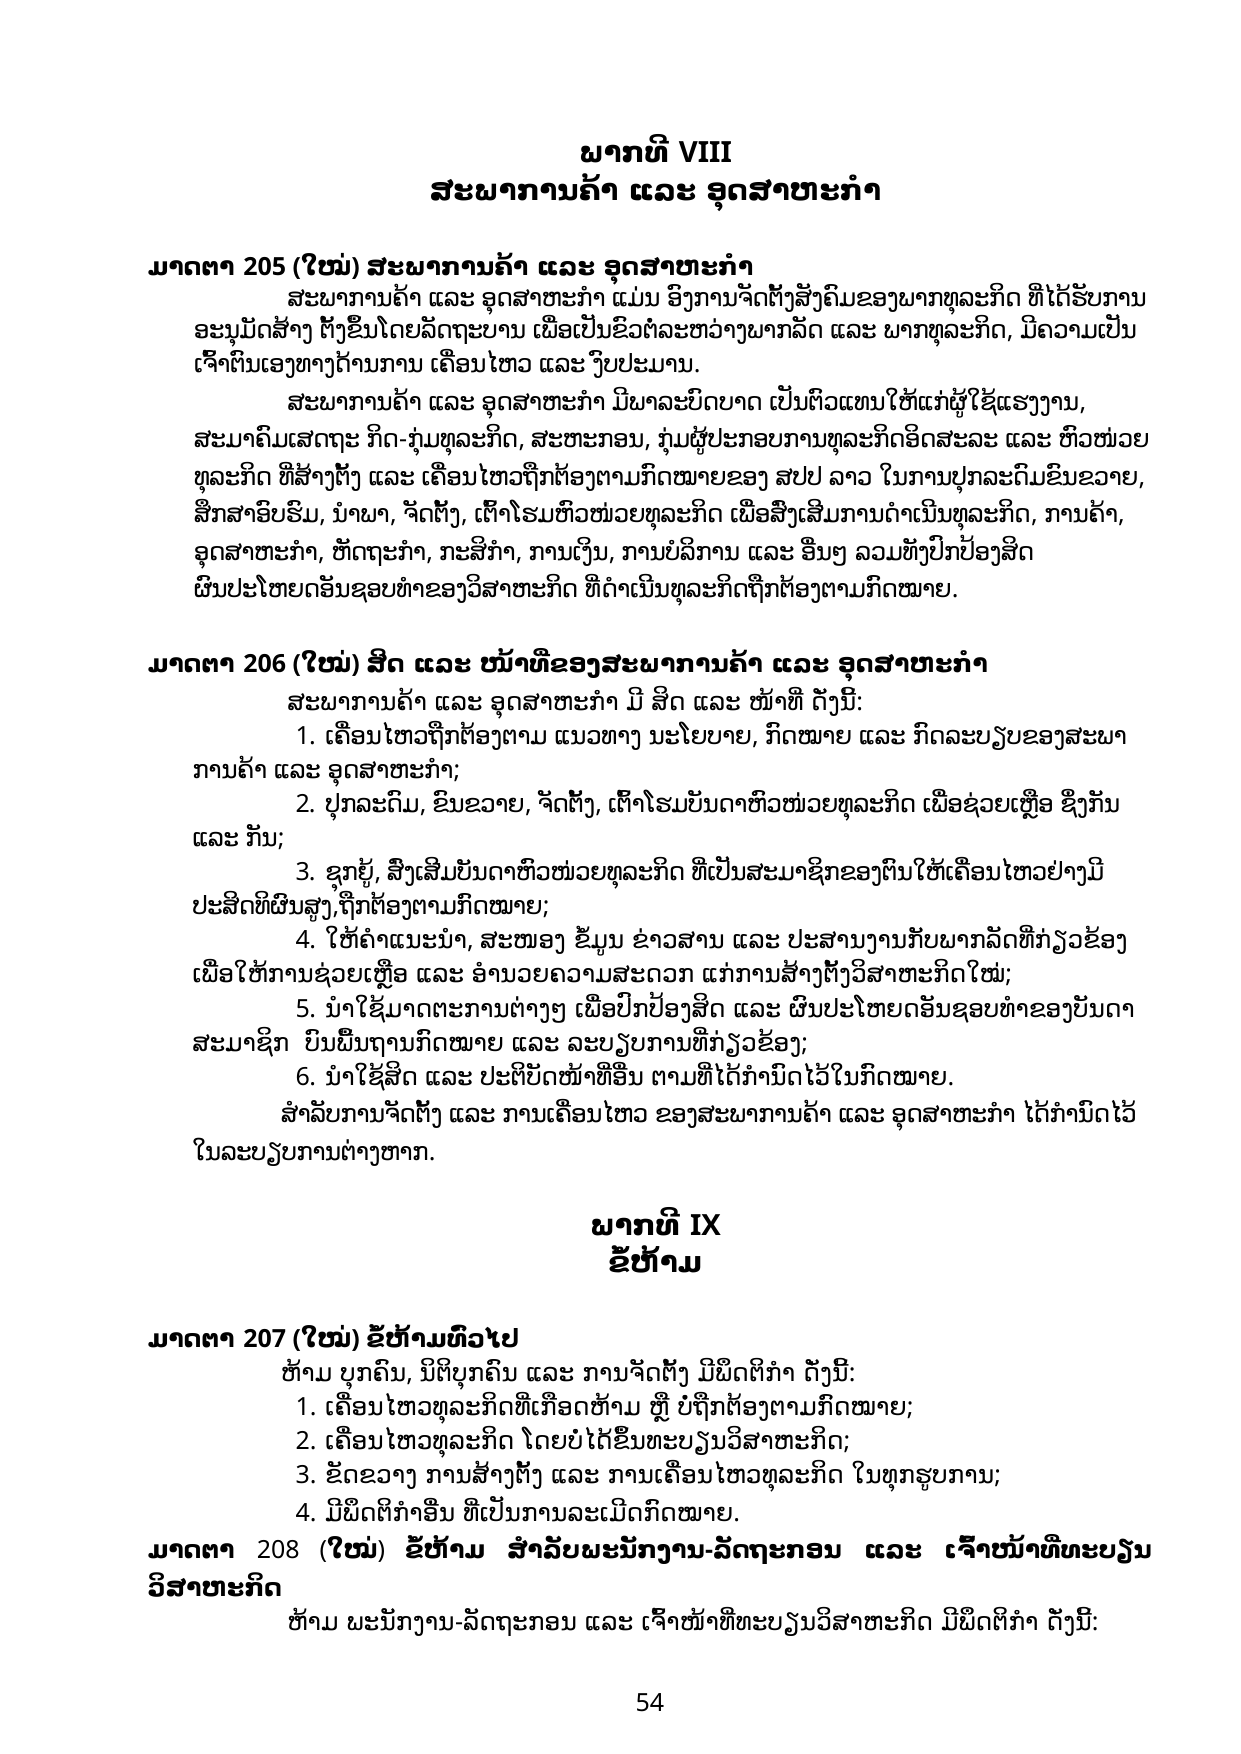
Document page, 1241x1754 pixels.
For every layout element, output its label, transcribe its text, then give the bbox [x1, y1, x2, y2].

text ມາດຕາ 206 (ໃໝ່) ສິດ ແລະ ໜ້າທີ່ຂອງສະພາການຄ້າ ແລະ ອຸດສາຫະກຳ [148, 643, 1152, 680]
list ເຄື່ອນໄຫວທຸລະກິດທີ່ເກືອດຫ້າມ ຫຼື ບໍ່ຖືກຕ້ອງຕາມກົດໝາຍ; [222, 1389, 1152, 1423]
list ຊຸກຍູ້, ສົ່ງເສີມບັນດາຫົວໜ່ວຍທຸລະກິດ ທີ່ເປັນສະມາຊິກຂອງຕົນໃຫ້ເຄື່ອນໄຫວຢ່າງມີປະສິດທິຜົນສູງ,ຖືກຕ້ອງຕາມກົດໝາຍ; [192, 854, 1152, 922]
list ໃຫ້ຄຳແນະນໍາ, ສະໜອງ ຂໍ້ມູນ ຂ່າວສານ ແລະ ປະສານງານກັບພາກລັດທີ່ກ່ຽວຂ້ອງ ເພື່ອໃຫ້ການຊ່ວຍເຫຼືອ ແລະ ອຳນວຍຄວາມສະດວກ ແກ່ການສ້າງຕັ້ງວິສາຫະກິດໃໝ່; [192, 922, 1152, 990]
text ຫ້າມ ພະນັກງານ-ລັດຖະກອນ ແລະ ເຈົ້າໜ້າທີ່ທະບຽນວິສາຫະກິດ ມີພຶດຕິກໍາ ດັ່ງນີ້: [148, 1604, 1152, 1638]
text ມາດຕາ 208 (ໃໝ່) ຂໍ້ຫ້າມ ສໍາລັບພະນັກງານ-ລັດຖະກອນ ແລະ ເຈົ້າໜ້າທີ່ທະບຽນວິສາຫະກິດ [148, 1529, 1152, 1604]
text ມາດຕາ 207 (ໃໝ່) ຂໍ້ຫ້າມທົ່ວໄປ [148, 1317, 1152, 1355]
list ຂັດຂວາງ ການສ້າງຕັ້ງ ແລະ ການເຄື່ອນໄຫວທຸລະກິດ ໃນທຸກຮູບການ; [222, 1457, 1152, 1491]
text ສະພາການຄ້າ ແລະ ອຸດສາຫະກຳ [148, 170, 1162, 208]
list ເຄື່ອນໄຫວຖືກຕ້ອງຕາມ ແນວທາງ ນະໂຍບາຍ, ກົດໝາຍ ແລະ ກົດລະບຽບຂອງສະພາການຄ້າ ແລະ ອຸດສາຫະກຳ; [192, 718, 1152, 786]
text ພາກທີ VIII [148, 133, 1162, 170]
list ເຄື່ອນໄຫວທຸລະກິດ ໂດຍບໍ່ໄດ້ຂຶ້ນທະບຽນວິສາຫະກິດ; [222, 1423, 1152, 1457]
text ສະພາການຄ້າ ແລະ ອຸດສາຫະກຳ ແມ່ນ ອົງການຈັດຕັ້ງສັງຄົມຂອງພາກທຸລະກິດ ທີ່ໄດ້ຮັບການອະນຸມັດສ້າງ ຕັ້ງຂຶ້ນໂດຍລັດຖະບານ ເພື່ອເປັນຂົວຕໍ່ລະຫວ່າງພາກລັດ ແລະ ພາກທຸລະກິດ, ມີຄວາມເປັນເຈົ້າຕົນເອງທາງດ້ານການ ເຄື່ອນໄຫວ ແລະ ງົບປະມານ. [193, 283, 1152, 380]
text ສະພາການຄ້າ ແລະ ອຸດສາຫະກຳ ມີພາລະບົດບາດ ເປັນຕົວແທນໃຫ້ແກ່ຜູ້ໃຊ້ແຮງງານ, ສະມາຄົມເສດຖະ ກິດ-ກຸ່ມທຸລະກິດ, ສະຫະກອນ, ກຸ່ມຜູ້ປະກອບການທຸລະກິດອິດສະລະ ແລະ ຫົວໜ່ວຍທຸລະກິດ ທີ່ສ້າງຕັ້ງ ແລະ ເຄື່ອນໄຫວຖືກຕ້ອງຕາມກົດໝາຍຂອງ ສປປ ລາວ ໃນການປຸກລະດົມຂົນຂວາຍ, ສຶກສາອົບຮົມ, ນໍາພາ, ຈັດຕັ້ງ, ເຕົ້າໂຮມຫົວໜ່ວຍທຸລະກິດ ເພື່ອສົ່ງເສີມການດໍາເນີນທຸລະກິດ, ການຄ້າ, ອຸດສາຫະກຳ, ຫັດຖະກໍາ, ກະສິກໍາ, ການເງິນ, ການບໍລິການ ແລະ ອື່ນໆ ລວມທັງປົກປ້ອງສິດຜົນປະໂຫຍດອັນຊອບທຳຂອງວິສາຫະກິດ ທີ່ດໍາເນີນທຸລະກິດຖືກຕ້ອງຕາມກົດໝາຍ. [193, 380, 1152, 605]
text ສໍາລັບການຈັດຕັ້ງ ແລະ ການເຄື່ອນໄຫວ ຂອງສະພາການຄ້າ ແລະ ອຸດສາຫະກຳ ໄດ້ກຳນົດໄວ້ໃນລະບຽບການຕ່າງຫາກ. [192, 1092, 1152, 1167]
text ມາດຕາ 205 (ໃໝ່) ສະພາການຄ້າ ແລະ ອຸດສາຫະກຳ [148, 245, 1152, 283]
text ສະພາການຄ້າ ແລະ ອຸດສາຫະກໍາ ມີ ສິດ ແລະ ໜ້າທີ່ ດັ່ງນີ້: [148, 680, 1162, 718]
list ປຸກລະດົມ, ຂົນຂວາຍ, ຈັດຕັ້ງ, ເຕົ້າໂຮມບັນດາຫົວໜ່ວຍທຸລະກິດ ເພື່ອຊ່ວຍເຫຼືອ ຊຶ່ງກັນ ແລະ ກັນ; [192, 786, 1152, 854]
list ມີພຶດຕິກຳອື່ນ ທີ່ເປັນການລະເມີດກົດໝາຍ. [222, 1491, 1152, 1529]
text ຫ້າມ ບຸກຄົນ, ນິຕິບຸກຄົນ ແລະ ການຈັດຕັ້ງ ມີພຶດຕິກໍາ ດັ່ງນີ້: [148, 1355, 1152, 1389]
list ນໍາໃຊ້ມາດຕະການຕ່າງໆ ເພື່ອປົກປ້ອງສິດ ແລະ ຜົນປະໂຫຍດອັນຊອບທໍາຂອງບັນດາສະມາຊິກ ບົນພື້ນຖານກົດໝາຍ ແລະ ລະບຽບການທີ່ກ່ຽວຂ້ອງ; [192, 990, 1152, 1058]
list ນໍາໃຊ້ສິດ ແລະ ປະຕິບັດໜ້າທີ່ອື່ນ ຕາມທີ່ໄດ້ກໍານົດໄວ້ໃນກົດໝາຍ. [192, 1058, 1152, 1092]
text ພາກທີ IX [148, 1205, 1162, 1242]
text ຂໍ້ຫ້າມ [148, 1242, 1162, 1280]
